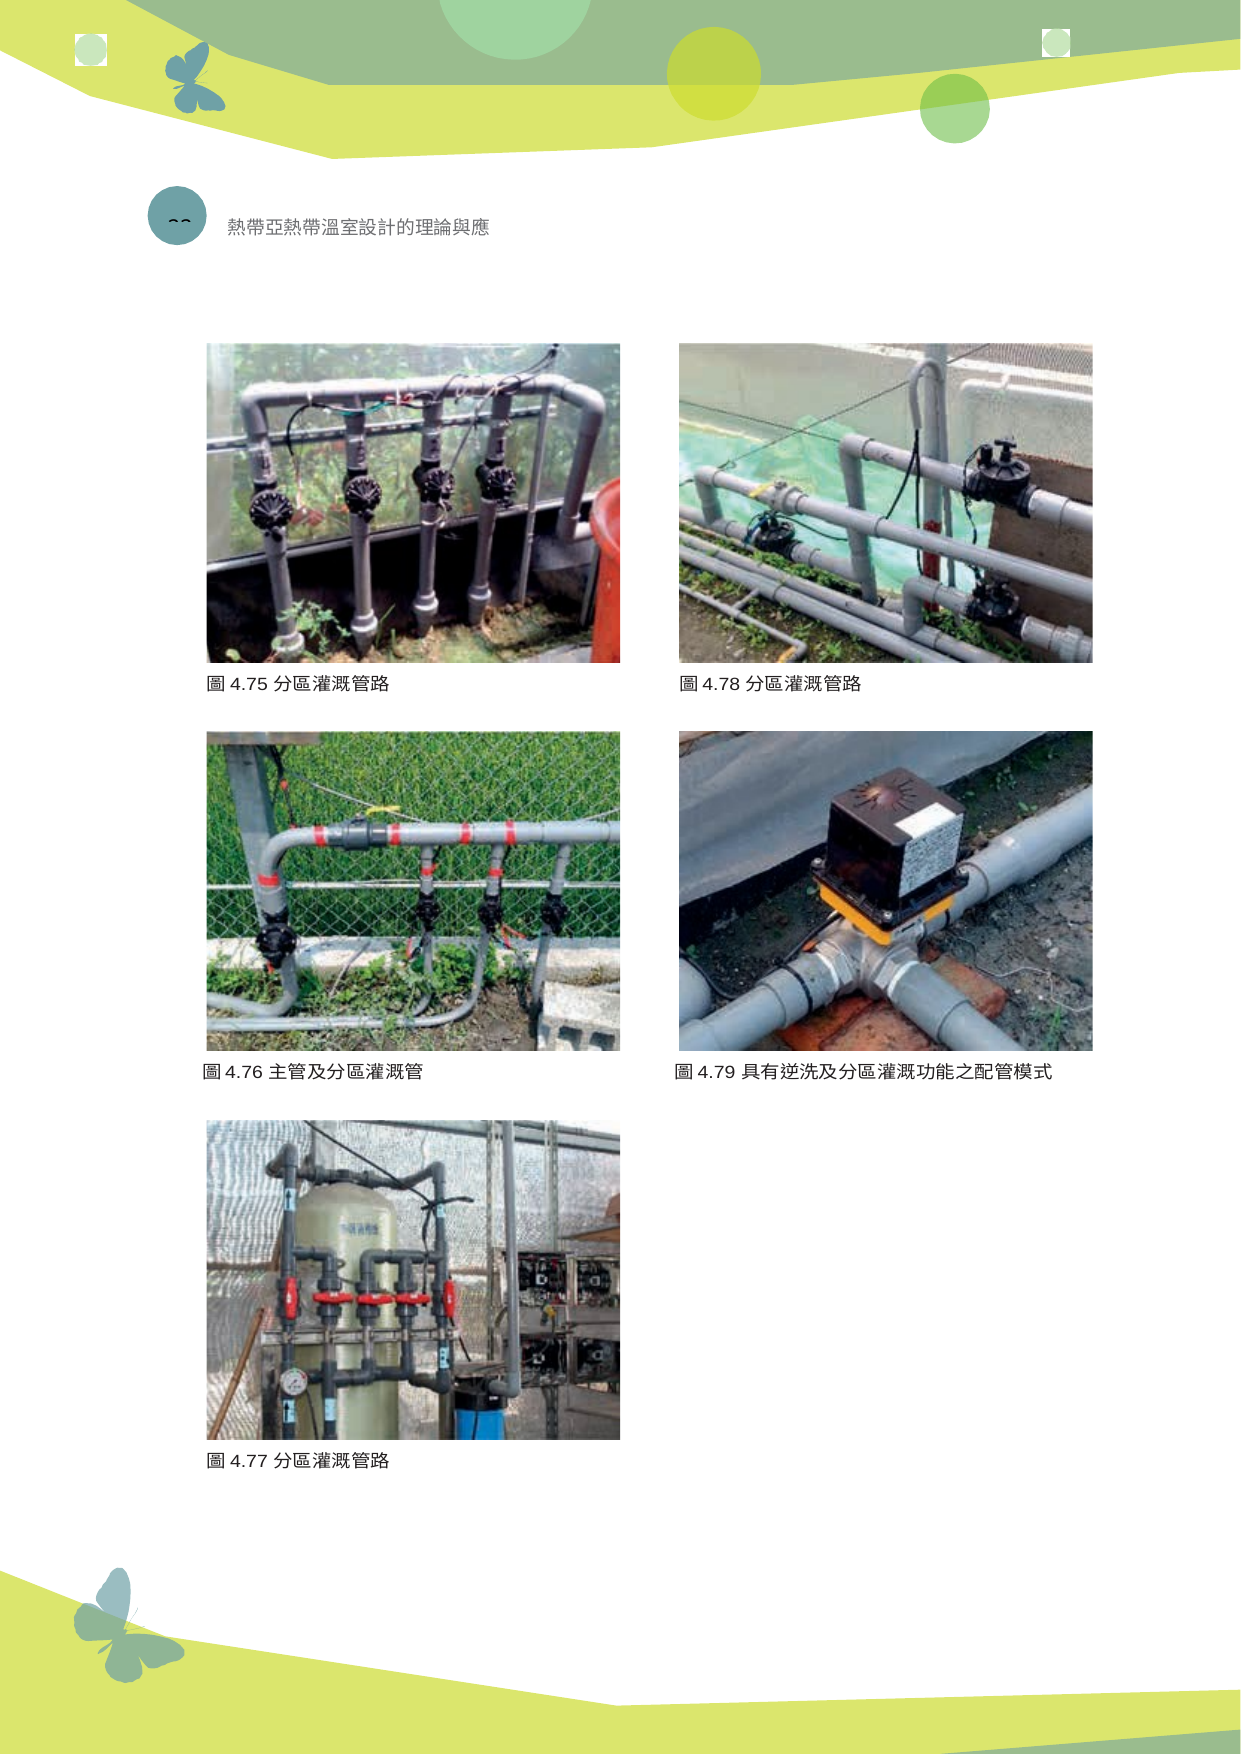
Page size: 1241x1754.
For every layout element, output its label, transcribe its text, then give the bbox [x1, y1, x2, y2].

picture [679, 343, 1093, 663]
picture [484, 1432, 489, 1440]
picture [74, 33, 107, 66]
text 圖4.76 主管及分區灌溉管 圖4.79 具有逆洗及分區灌溉功能之配管模式 [14, 1059, 1240, 1084]
picture [206, 731, 621, 1051]
text 圖4.77 分區灌溉管路 [207, 1449, 1240, 1473]
picture [206, 1120, 621, 1440]
picture [1042, 28, 1071, 57]
picture [679, 731, 1093, 1051]
picture [206, 343, 621, 663]
text 圖4.75 分區灌溉管路 圖4.78 分區灌溉管路 [207, 671, 1240, 696]
